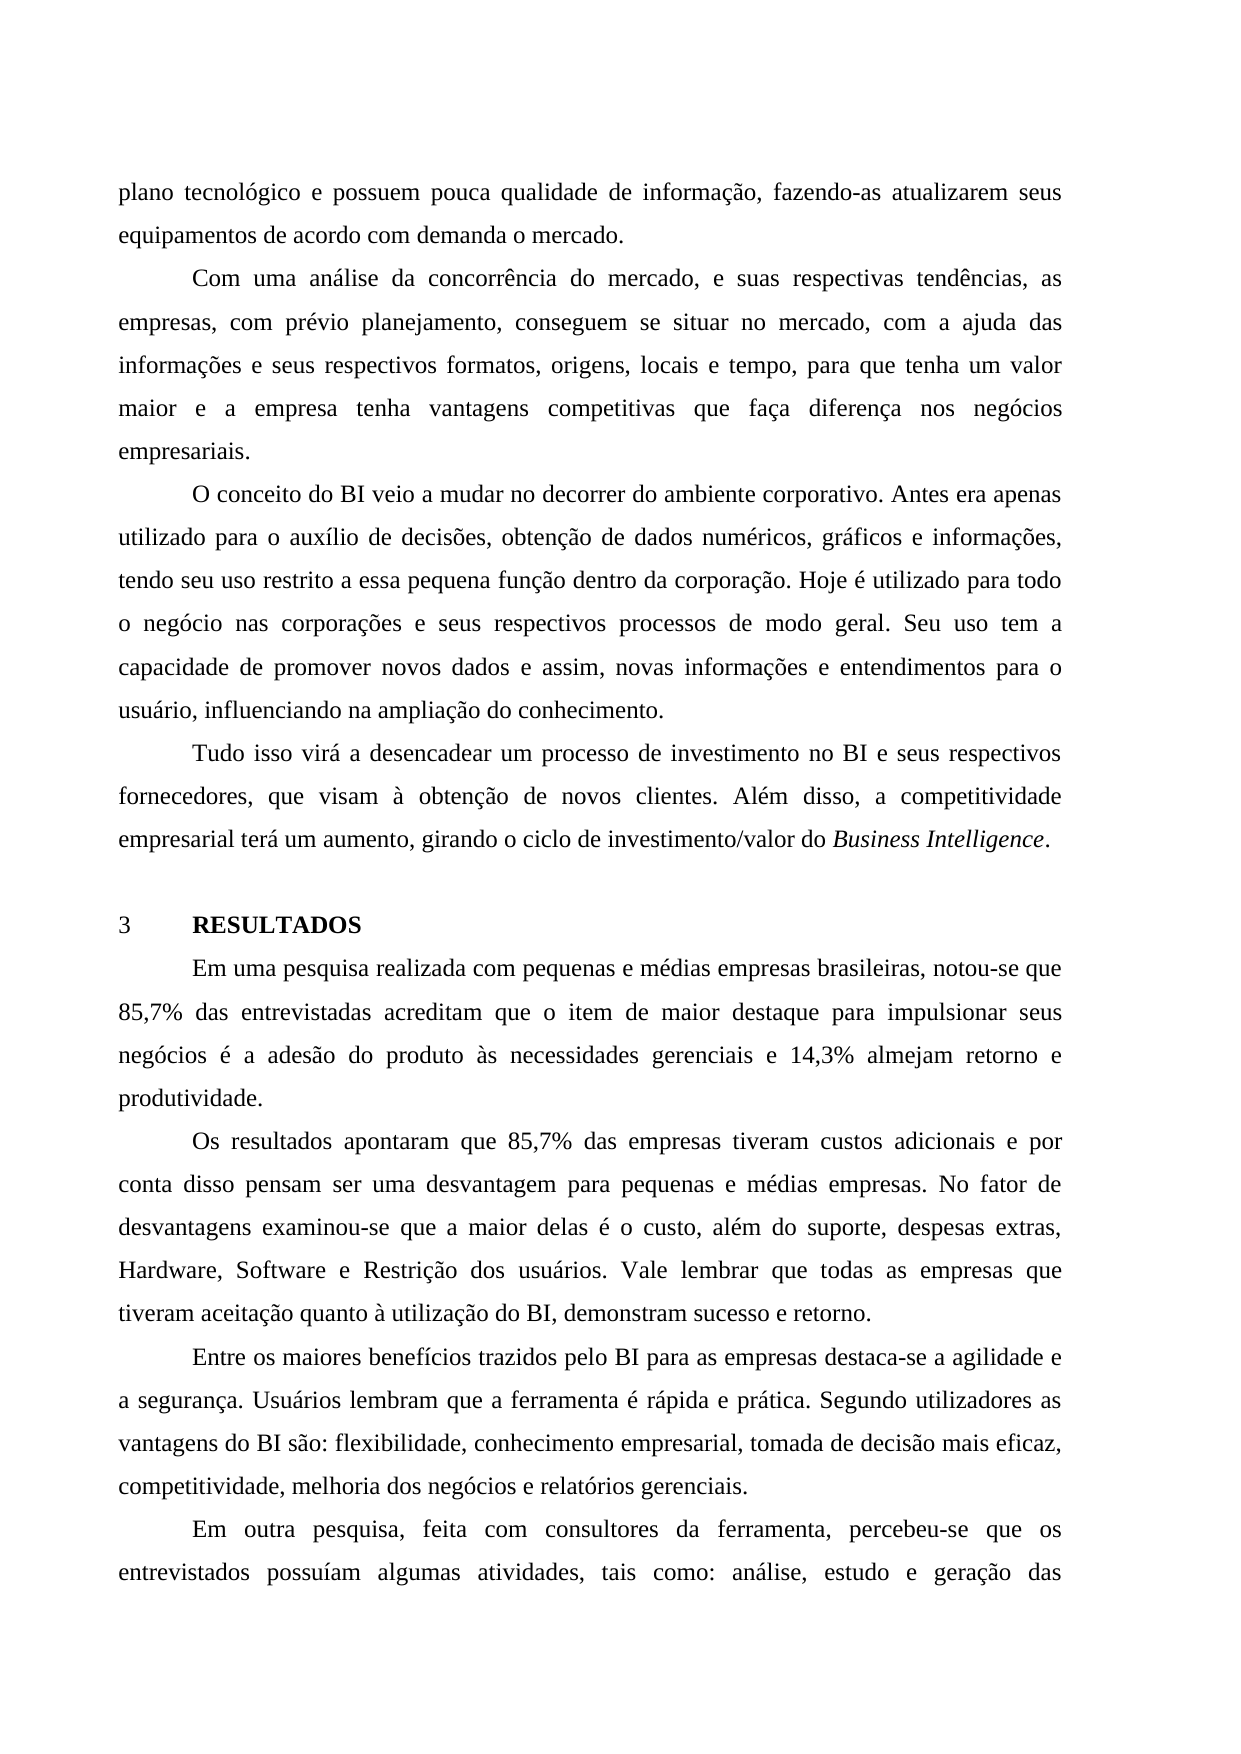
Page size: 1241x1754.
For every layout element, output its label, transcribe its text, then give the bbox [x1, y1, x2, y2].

text Entre os maiores benefícios trazidos pelo BI para as empresas destaca-se a agilidade e a segurança. Usuários lembram que a ferramenta é rápida e prática. Segundo utilizadores as vantagens do BI são: flexibilidade, conhecimento empresarial, tomada de decisão mais eficaz, competitividade, melhoria dos negócios e relatórios gerenciais. [118, 1342, 1063, 1500]
text Tudo isso virá a desencadear um processo de investimento no BI e seus respectivos fornecedores, que visam à obtenção de novos clientes. Além disso, a competitividade empresarial terá um aumento, girando o ciclo de investimento/valor do Business Intelligence. [118, 738, 1063, 853]
text Os resultados apontaram que 85,7% das empresas tiveram custos adicionais e por conta disso pensam ser uma desvantagem para pequenas e médias empresas. No fator de desvantagens examinou-se que a maior delas é o custo, além do suporte, despesas extras, Hardware, Software e Restrição dos usuários. Vale lembrar que todas as empresas que tiveram aceitação quanto à utilização do BI, demonstram sucesso e retorno. [118, 1126, 1063, 1327]
text O conceito do BI veio a mudar no decorrer do ambiente corporativo. Antes era apenas utilizado para o auxílio de decisões, obtenção de dados numéricos, gráficos e informações, tendo seu uso restrito a essa pequena função dentro da corporação. Hoje é utilizado para todo o negócio nas corporações e seus respectivos processos de modo geral. Seu uso tem a capacidade de promover novos dados e assim, novas informações e entendimentos para o usuário, influenciando na ampliação do conhecimento. [118, 479, 1063, 723]
list RESULTADOS [118, 910, 1063, 939]
text Com uma análise da concorrência do mercado, e suas respectivas tendências, as empresas, com prévio planejamento, conseguem se situar no mercado, com a ajuda das informações e seus respectivos formatos, origens, locais e tempo, para que tenha um valor maior e a empresa tenha vantagens competitivas que faça diferença nos negócios empresariais. [118, 263, 1063, 465]
text Em uma pesquisa realizada com pequenas e médias empresas brasileiras, notou-se que 85,7% das entrevistadas acreditam que o item de maior destaque para impulsionar seus negócios é a adesão do produto às necessidades gerenciais e 14,3% almejam retorno e produtividade. [118, 953, 1063, 1112]
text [118, 1514, 1063, 1586]
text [118, 177, 1063, 249]
